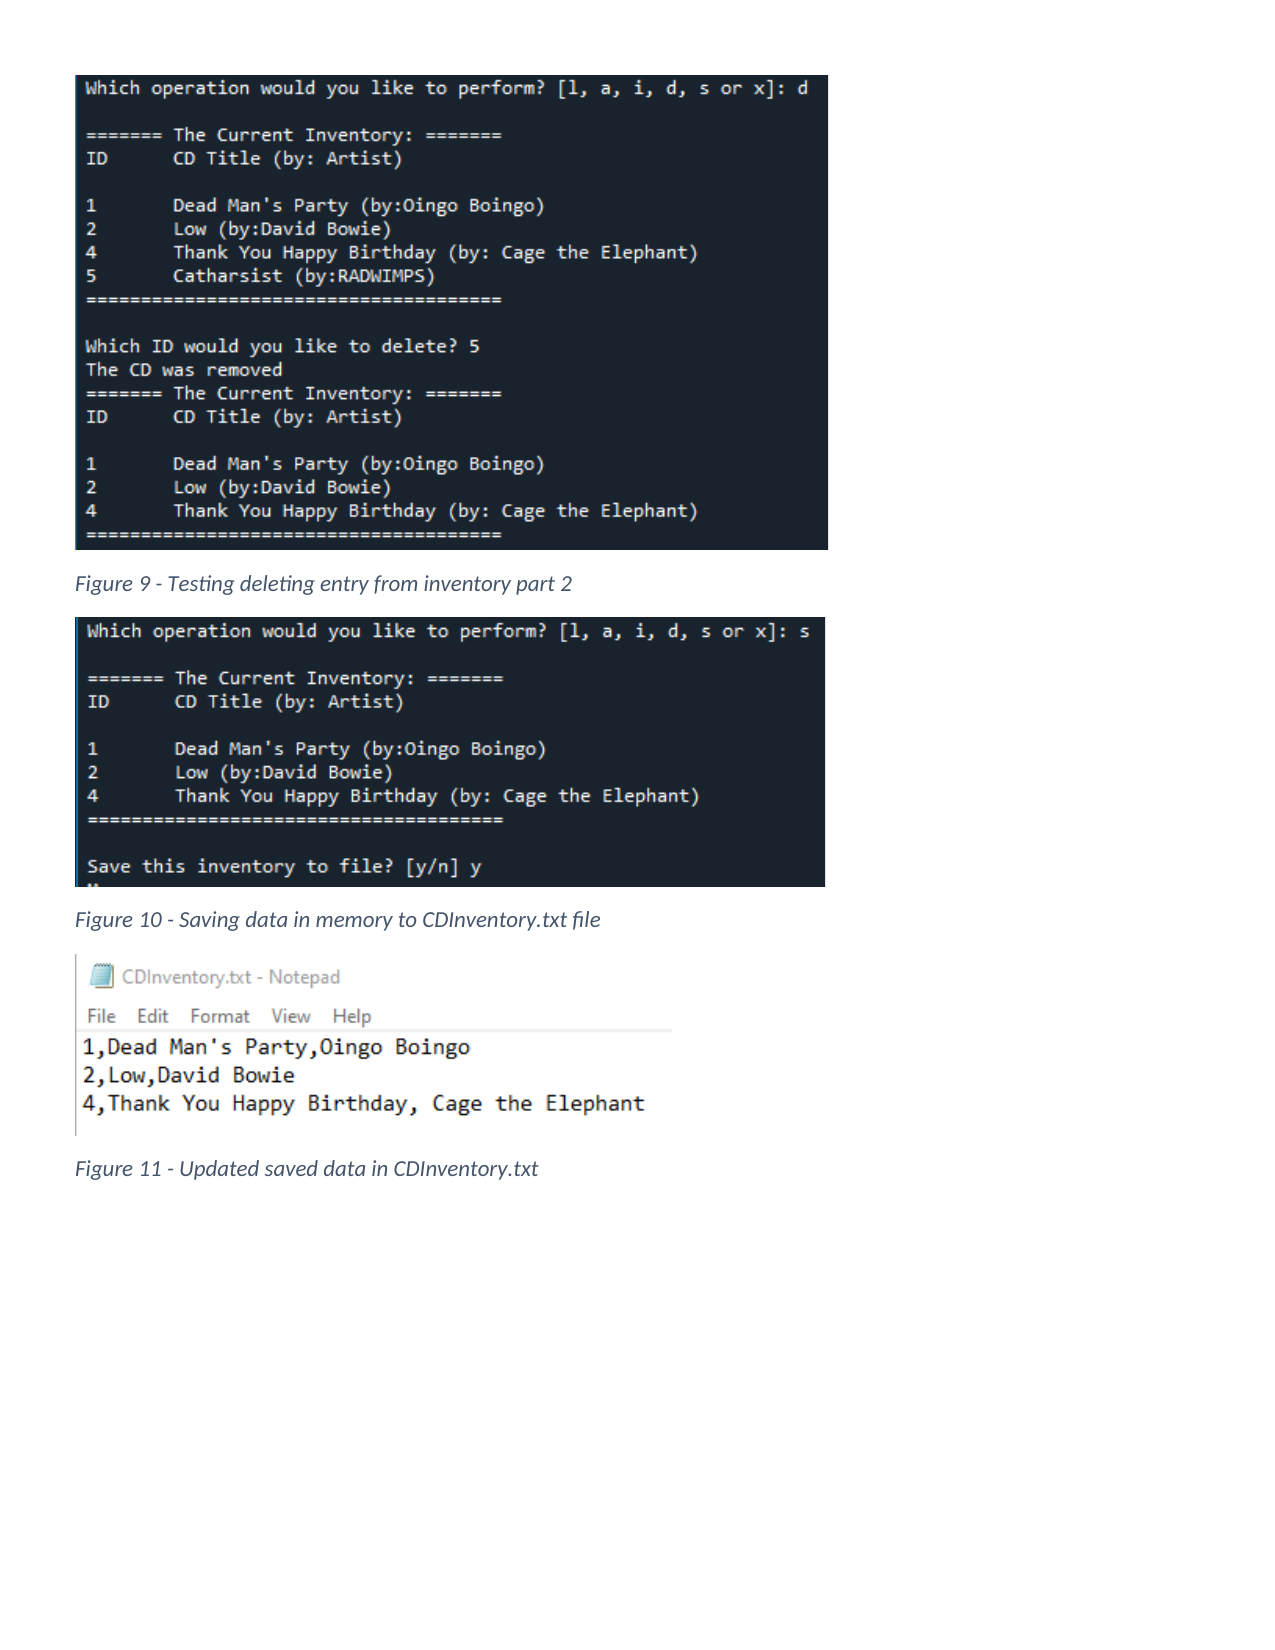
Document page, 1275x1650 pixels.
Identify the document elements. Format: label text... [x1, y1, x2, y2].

picture [75, 617, 826, 887]
picture [75, 75, 829, 550]
picture [75, 954, 672, 1136]
